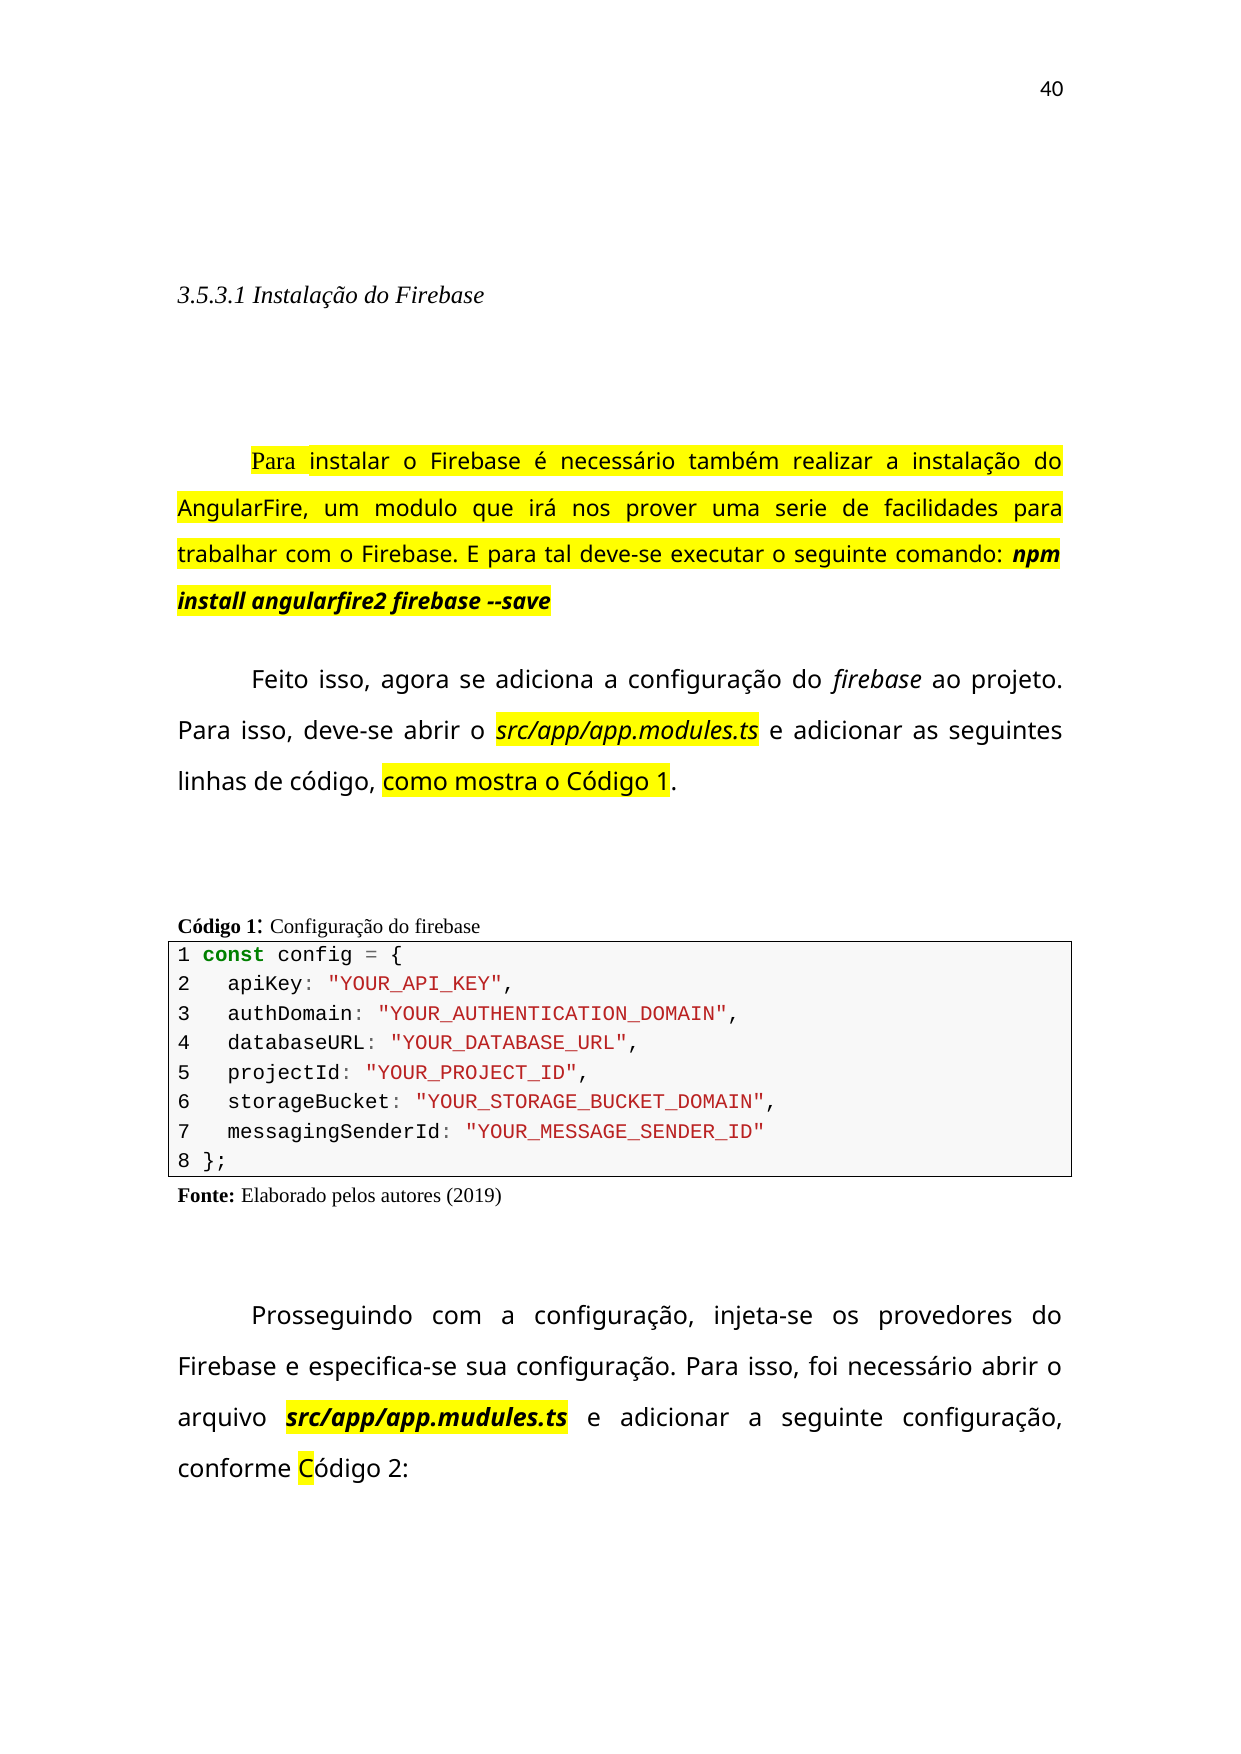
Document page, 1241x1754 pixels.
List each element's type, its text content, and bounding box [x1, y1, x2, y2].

text 8 }; [169, 1147, 1071, 1176]
text Para instalar o Firebase é necessário também realizar a instalação do AngularFire, um modulo que irá nos prover uma serie de facilidades para trabalhar com o Firebase. E para tal deve-se executar o seguinte comando: npm install angularfire2 firebase --save [177, 444, 1063, 491]
text Prosseguindo com a configuração, injeta-se os provedores do Firebase e especifica-se sua configuração. Para isso, foi necessário abrir o arquivo src/app/app.mudules.ts e adicionar a seguinte configuração, conforme Código 2: [177, 1298, 1063, 1485]
text Fonte: Elaborado pelos autores (2019) [177, 1183, 1063, 1207]
text 2 apiKey: "YOUR_API_KEY", [169, 970, 1071, 997]
text Para instalar o Firebase é necessário também realizar a instalação do AngularFire, um modulo que irá nos prover uma serie de facilidades para trabalhar com o Firebase. E para tal deve-se executar o seguinte comando: npm install angularfire2 firebase --save [177, 523, 1063, 616]
text 3 authDomain: "YOUR_AUTHENTICATION_DOMAIN", [169, 1000, 1071, 1027]
text Feito isso, agora se adiciona a configuração do firebase ao projeto. Para isso, deve-se abrir o src/app/app.modules.ts e adicionar as seguintes linhas de código, como mostra o Código 1. [177, 661, 1063, 797]
subtitle 3.5.3.1 Instalação do Firebase [177, 280, 1063, 308]
text 7 messagingSenderId: "YOUR_MESSAGE_SENDER_ID" [169, 1118, 1071, 1144]
text 4 databaseURL: "YOUR_DATABASE_URL", [169, 1029, 1071, 1056]
text 6 storageBucket: "YOUR_STORAGE_BUCKET_DOMAIN", [169, 1088, 1071, 1115]
text 1 const config = { [169, 942, 1071, 968]
text 5 projectId: "YOUR_PROJECT_ID", [169, 1059, 1071, 1086]
text Código 1: Configuração do firebase [177, 907, 1063, 941]
